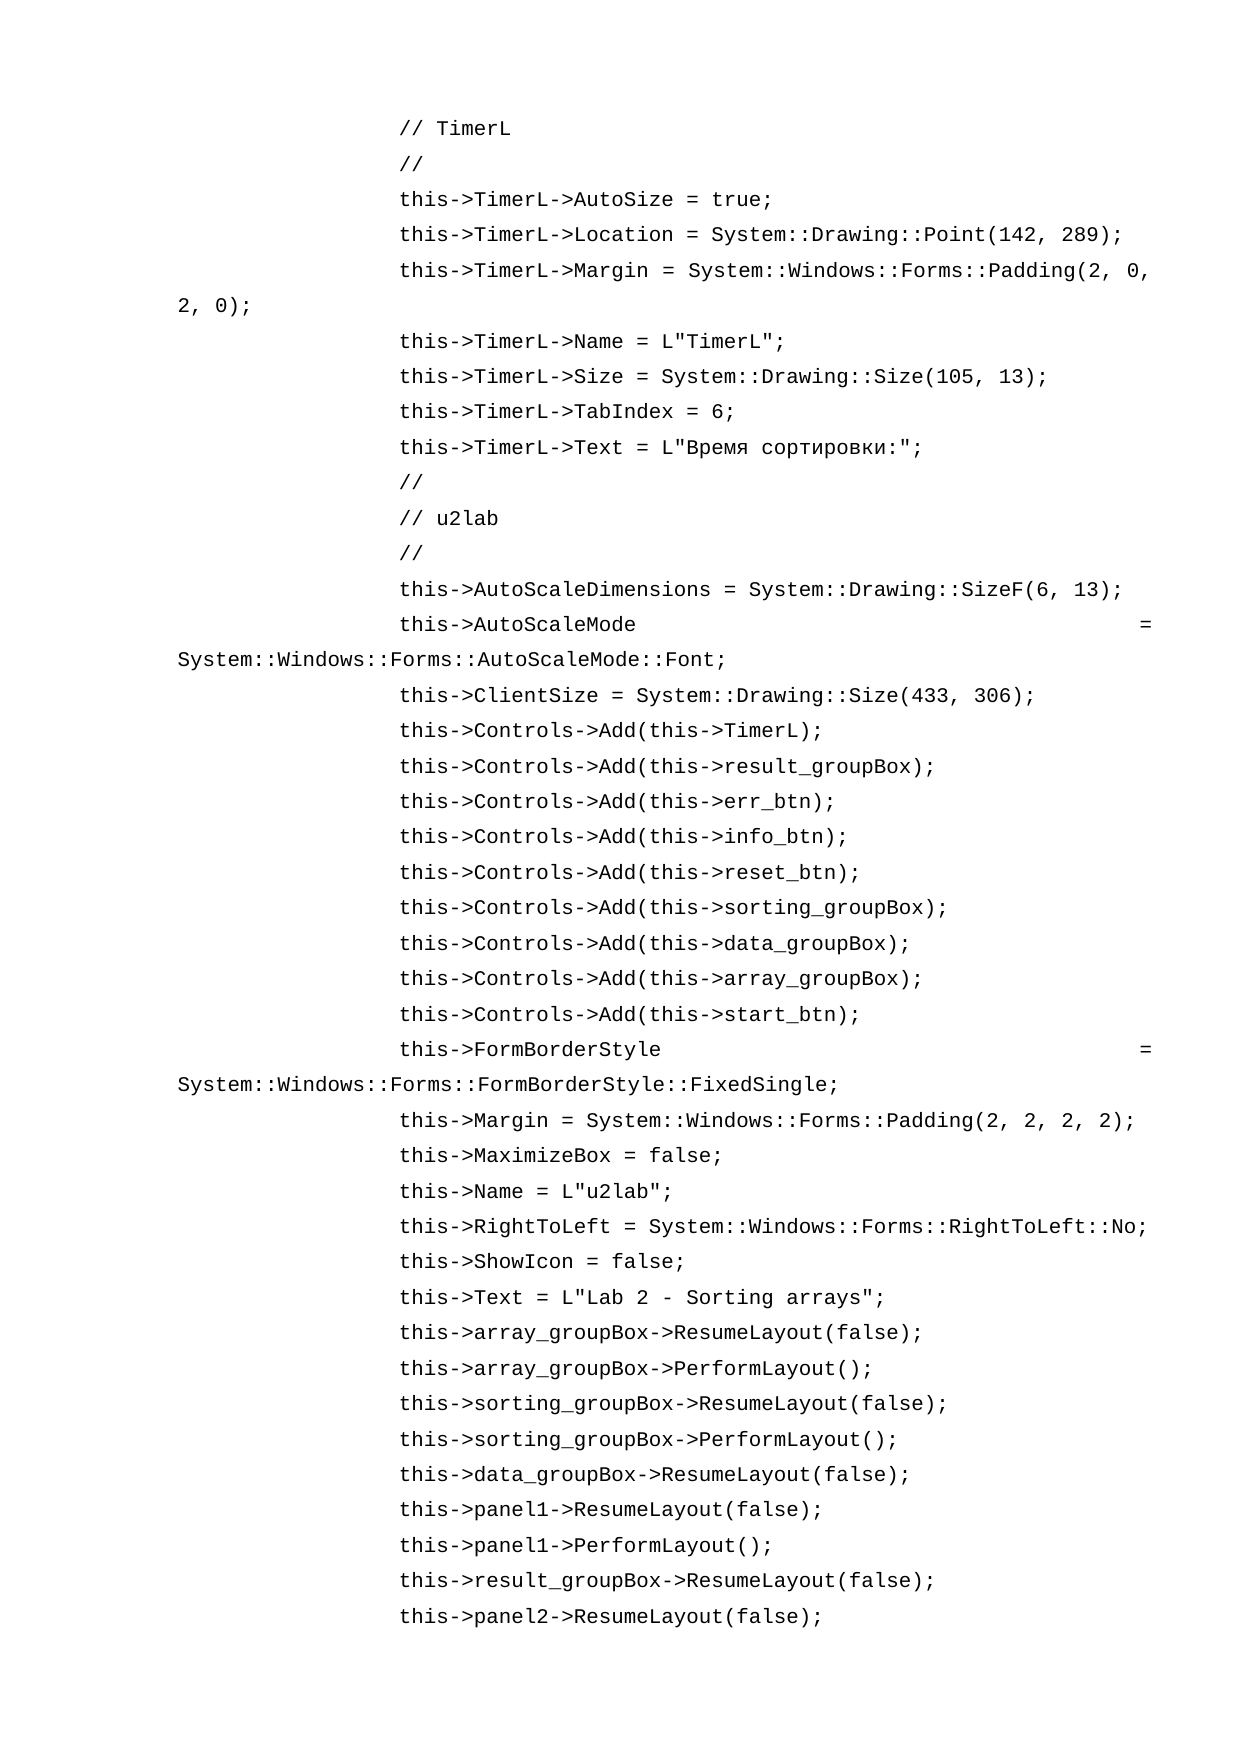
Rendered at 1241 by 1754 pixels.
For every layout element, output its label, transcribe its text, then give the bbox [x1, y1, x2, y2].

text this->Controls->Add(this->info_btn); [177, 826, 1152, 850]
text this->panel1->PerformLayout(); [177, 1535, 1152, 1558]
text this->Controls->Add(this->data_groupBox); [177, 933, 1152, 956]
text this->Controls->Add(this->sorting_groupBox); [177, 897, 1152, 921]
text this->array_groupBox->PerformLayout(); [177, 1358, 1152, 1381]
text this->data_groupBox->ResumeLayout(false); [177, 1464, 1152, 1488]
text // u2lab [177, 508, 1152, 531]
text this->RightToLeft = System::Windows::Forms::RightToLeft::No; [177, 1216, 1152, 1240]
text this->MaximizeBox = false; [177, 1145, 1152, 1169]
text // [177, 472, 1152, 496]
text // [177, 543, 1152, 567]
text // TimerL [177, 118, 1152, 142]
text this->panel2->ResumeLayout(false); [177, 1606, 1152, 1629]
text this->FormBorderStyle = System::Windows::Forms::FormBorderStyle::FixedSingle; [177, 1039, 1152, 1098]
text this->panel1->ResumeLayout(false); [177, 1499, 1152, 1523]
text this->TimerL->Location = System::Drawing::Point(142, 289); [177, 224, 1152, 248]
text this->Text = L"Lab 2 - Sorting arrays"; [177, 1287, 1152, 1311]
text this->AutoScaleDimensions = System::Drawing::SizeF(6, 13); [177, 578, 1152, 602]
text this->ShowIcon = false; [177, 1251, 1152, 1275]
text this->Name = L"u2lab"; [177, 1181, 1152, 1204]
text this->TimerL->Margin = System::Windows::Forms::Padding(2, 0, 2, 0); [177, 260, 1152, 319]
text this->ClientSize = System::Drawing::Size(433, 306); [177, 685, 1152, 708]
text this->sorting_groupBox->ResumeLayout(false); [177, 1393, 1152, 1417]
text this->TimerL->TabIndex = 6; [177, 401, 1152, 425]
text this->TimerL->AutoSize = true; [177, 189, 1152, 213]
text this->TimerL->Size = System::Drawing::Size(105, 13); [177, 366, 1152, 390]
text this->Controls->Add(this->array_groupBox); [177, 968, 1152, 992]
text this->Controls->Add(this->result_groupBox); [177, 756, 1152, 779]
text this->Controls->Add(this->start_btn); [177, 1003, 1152, 1027]
text this->Controls->Add(this->reset_btn); [177, 862, 1152, 886]
text this->sorting_groupBox->PerformLayout(); [177, 1428, 1152, 1452]
text this->AutoScaleMode = System::Windows::Forms::AutoScaleMode::Font; [177, 614, 1152, 673]
text this->result_groupBox->ResumeLayout(false); [177, 1570, 1152, 1594]
text this->array_groupBox->ResumeLayout(false); [177, 1322, 1152, 1346]
text this->Controls->Add(this->TimerL); [177, 720, 1152, 744]
text // [177, 153, 1152, 177]
text this->TimerL->Name = L"TimerL"; [177, 331, 1152, 354]
text this->Controls->Add(this->err_btn); [177, 791, 1152, 815]
text this->Margin = System::Windows::Forms::Padding(2, 2, 2, 2); [177, 1110, 1152, 1133]
text this->TimerL->Text = L"Время сортировки:"; [177, 437, 1152, 461]
